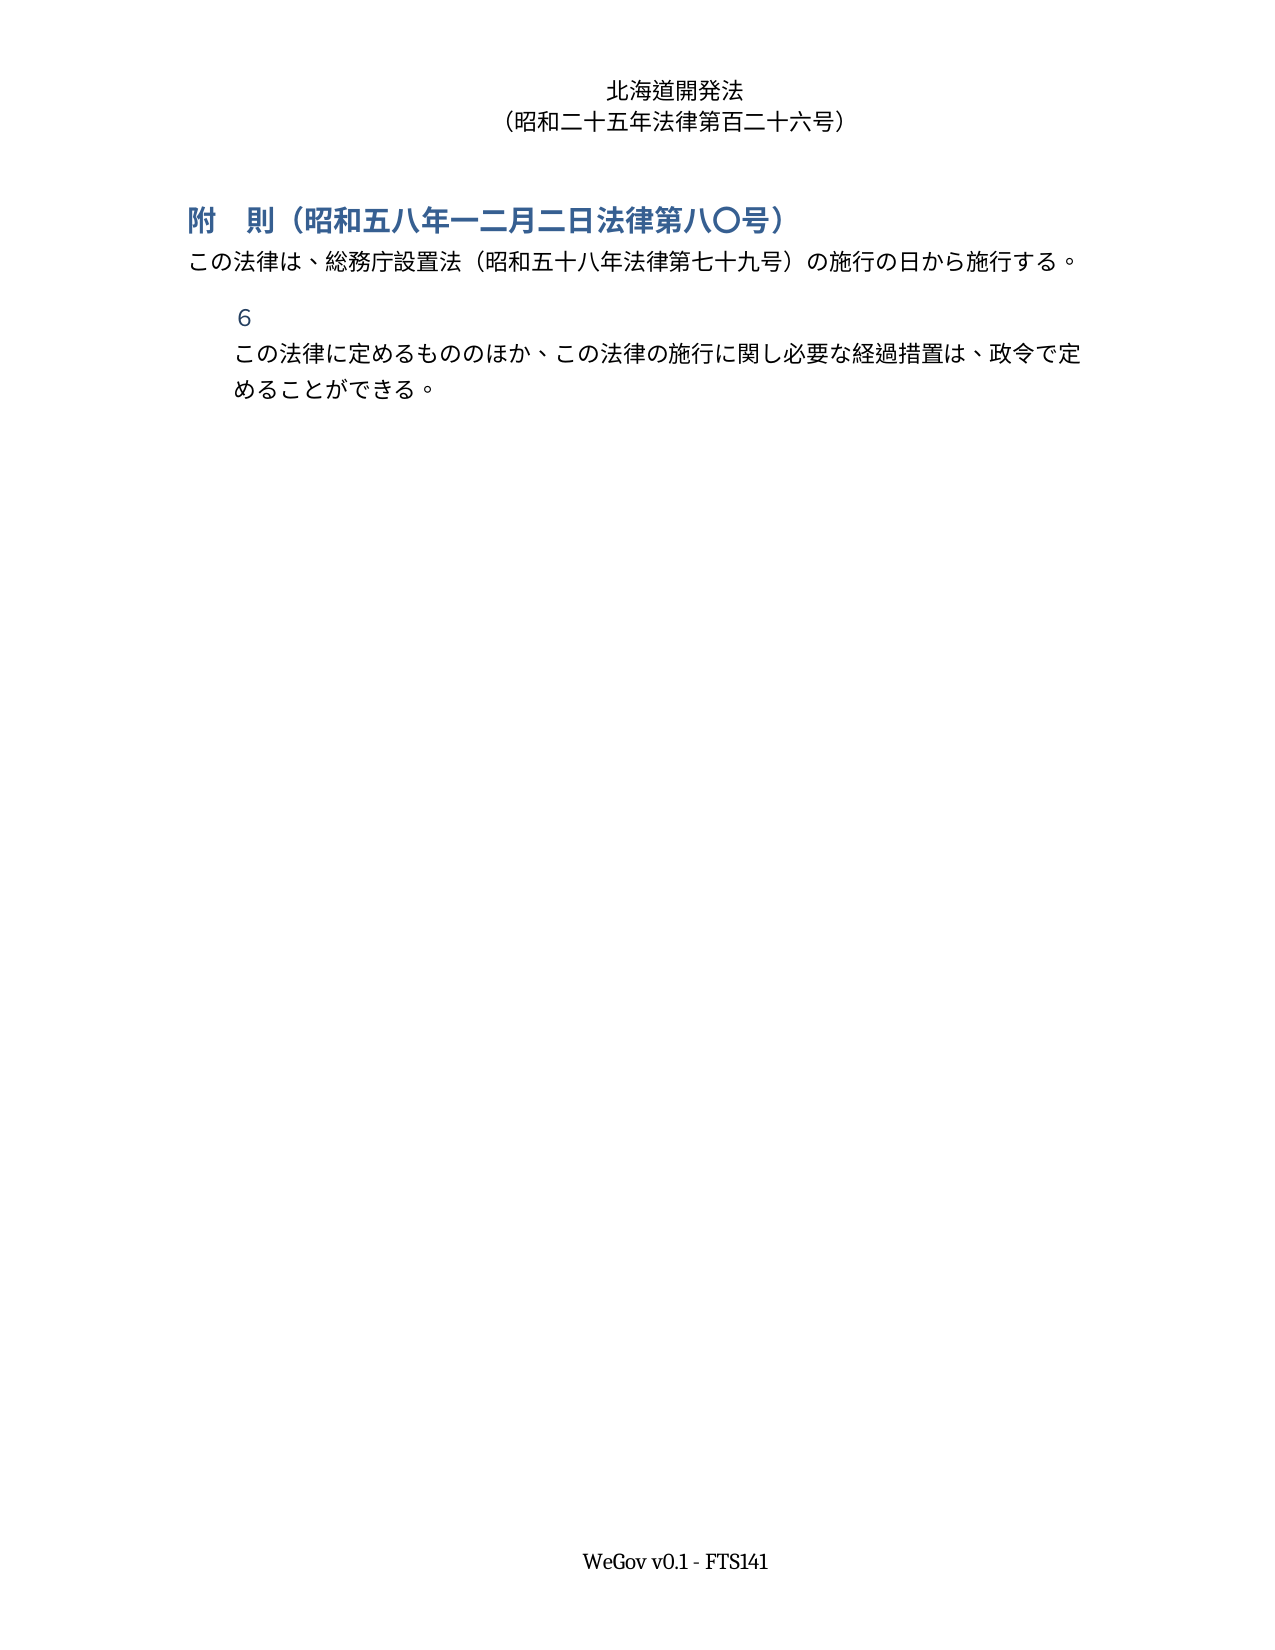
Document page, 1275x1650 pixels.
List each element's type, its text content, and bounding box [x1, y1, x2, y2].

subtitle 附 則（昭和五八年一二月二日法律第八〇号） [187, 200, 1087, 240]
text この法律は、総務庁設置法（昭和五十八年法律第七十九号）の施行の日から施行する。 [187, 246, 1087, 277]
text この法律に定めるもののほか、この法律の施行に関し必要な経過措置は、政令で定めることができる。 [233, 338, 1087, 406]
subtitle ６ [233, 302, 1087, 334]
